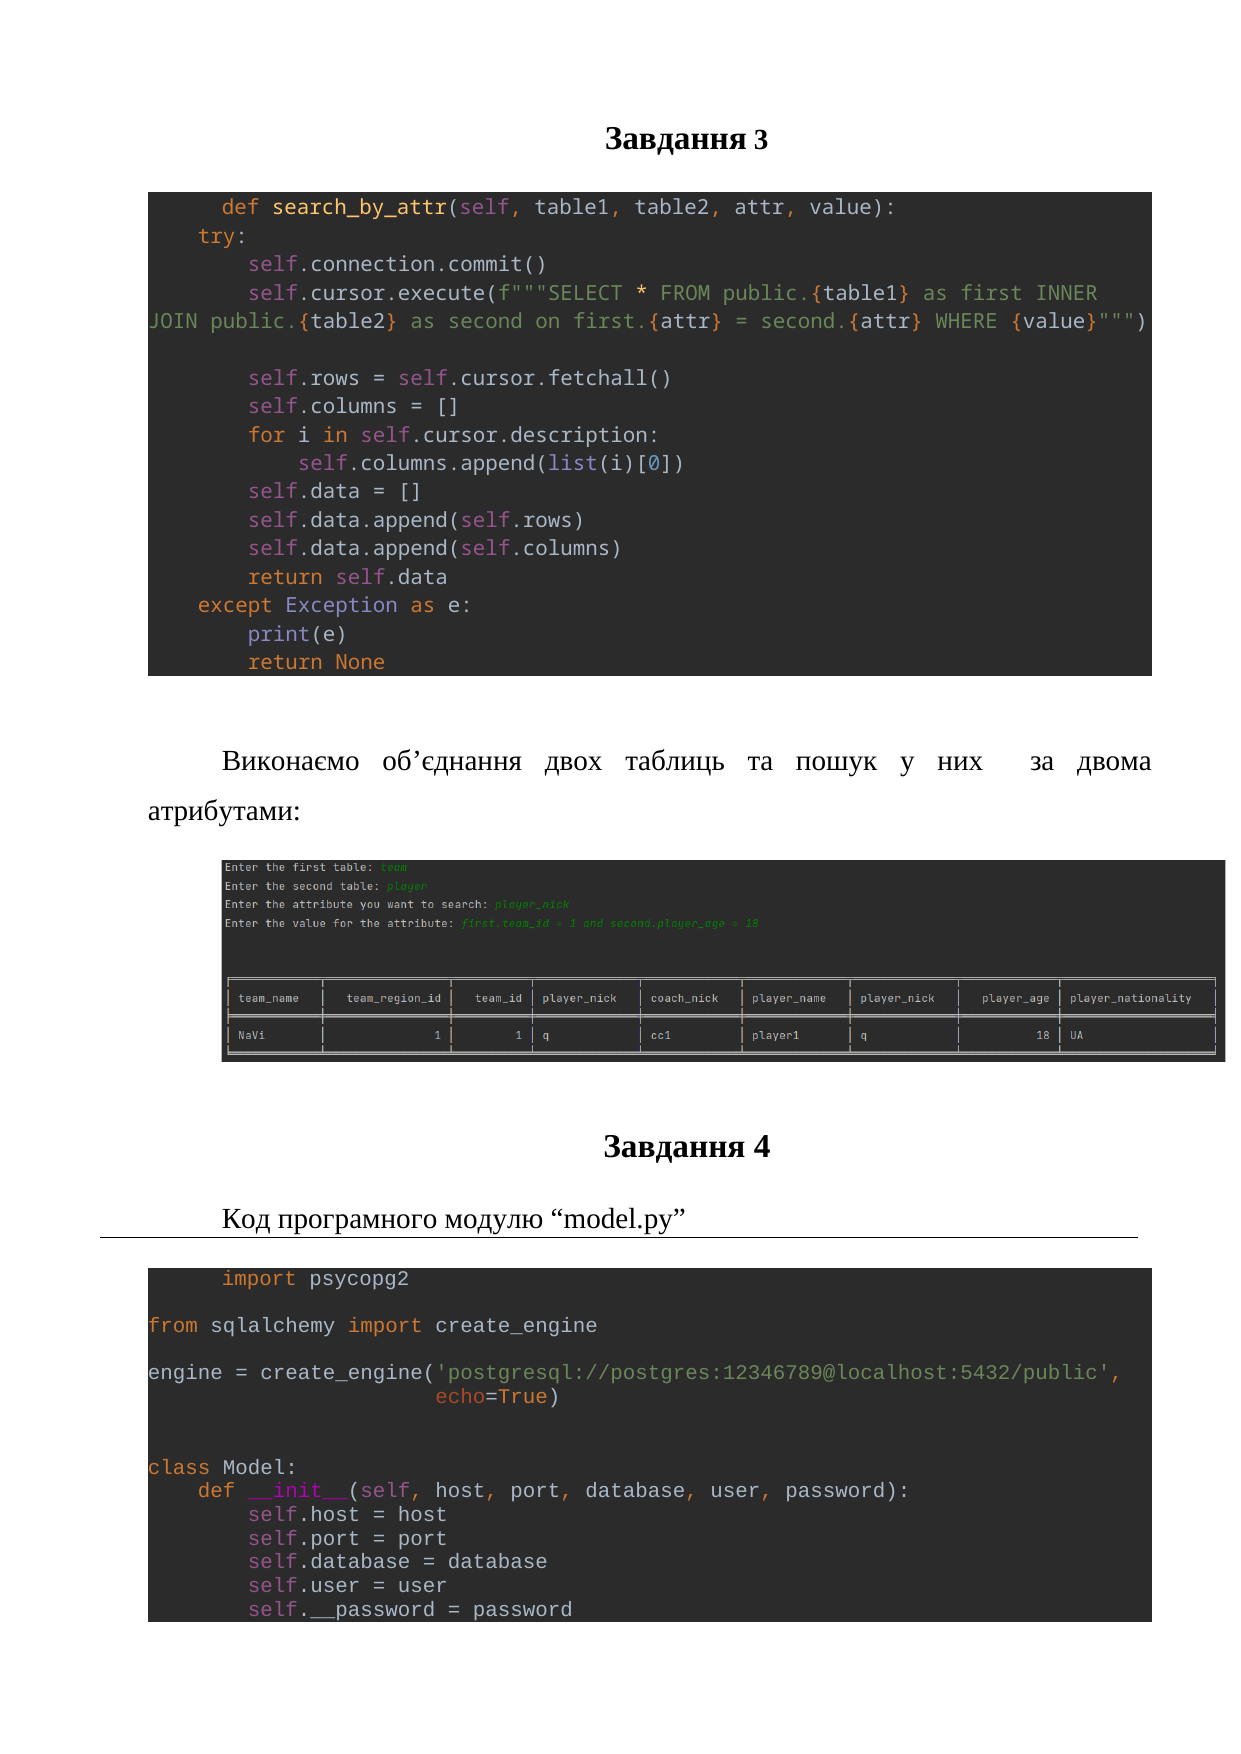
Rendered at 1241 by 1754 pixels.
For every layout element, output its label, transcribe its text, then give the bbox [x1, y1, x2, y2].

text Виконаємо об’єднання двох таблиць та пошук у них за двома атрибутами: [148, 743, 1152, 827]
text Код програмного модулю “model.py” [148, 1201, 1152, 1234]
text Завдання 3 [148, 118, 1152, 156]
text Завдання 4 [148, 1127, 1152, 1165]
text def search_by_attr(self, table1, table2, attr, value): try: self.connection.commit() self.cursor.execute(f"""SELECT * FROM public.{table1} as first INNER JOIN public.{table2} as second on first.{attr} = second.{attr} WHERE {value}""") self.rows = self.cursor.fetchall() self.columns = [] for i in self.cursor.description: self.columns.append(list(i)[0]) self.data = [] self.data.append(self.rows) self.data.append(self.columns) return self.data except Exception as e: print(e) return None [148, 192, 1152, 676]
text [148, 1268, 1152, 1622]
picture [221, 860, 1226, 1062]
